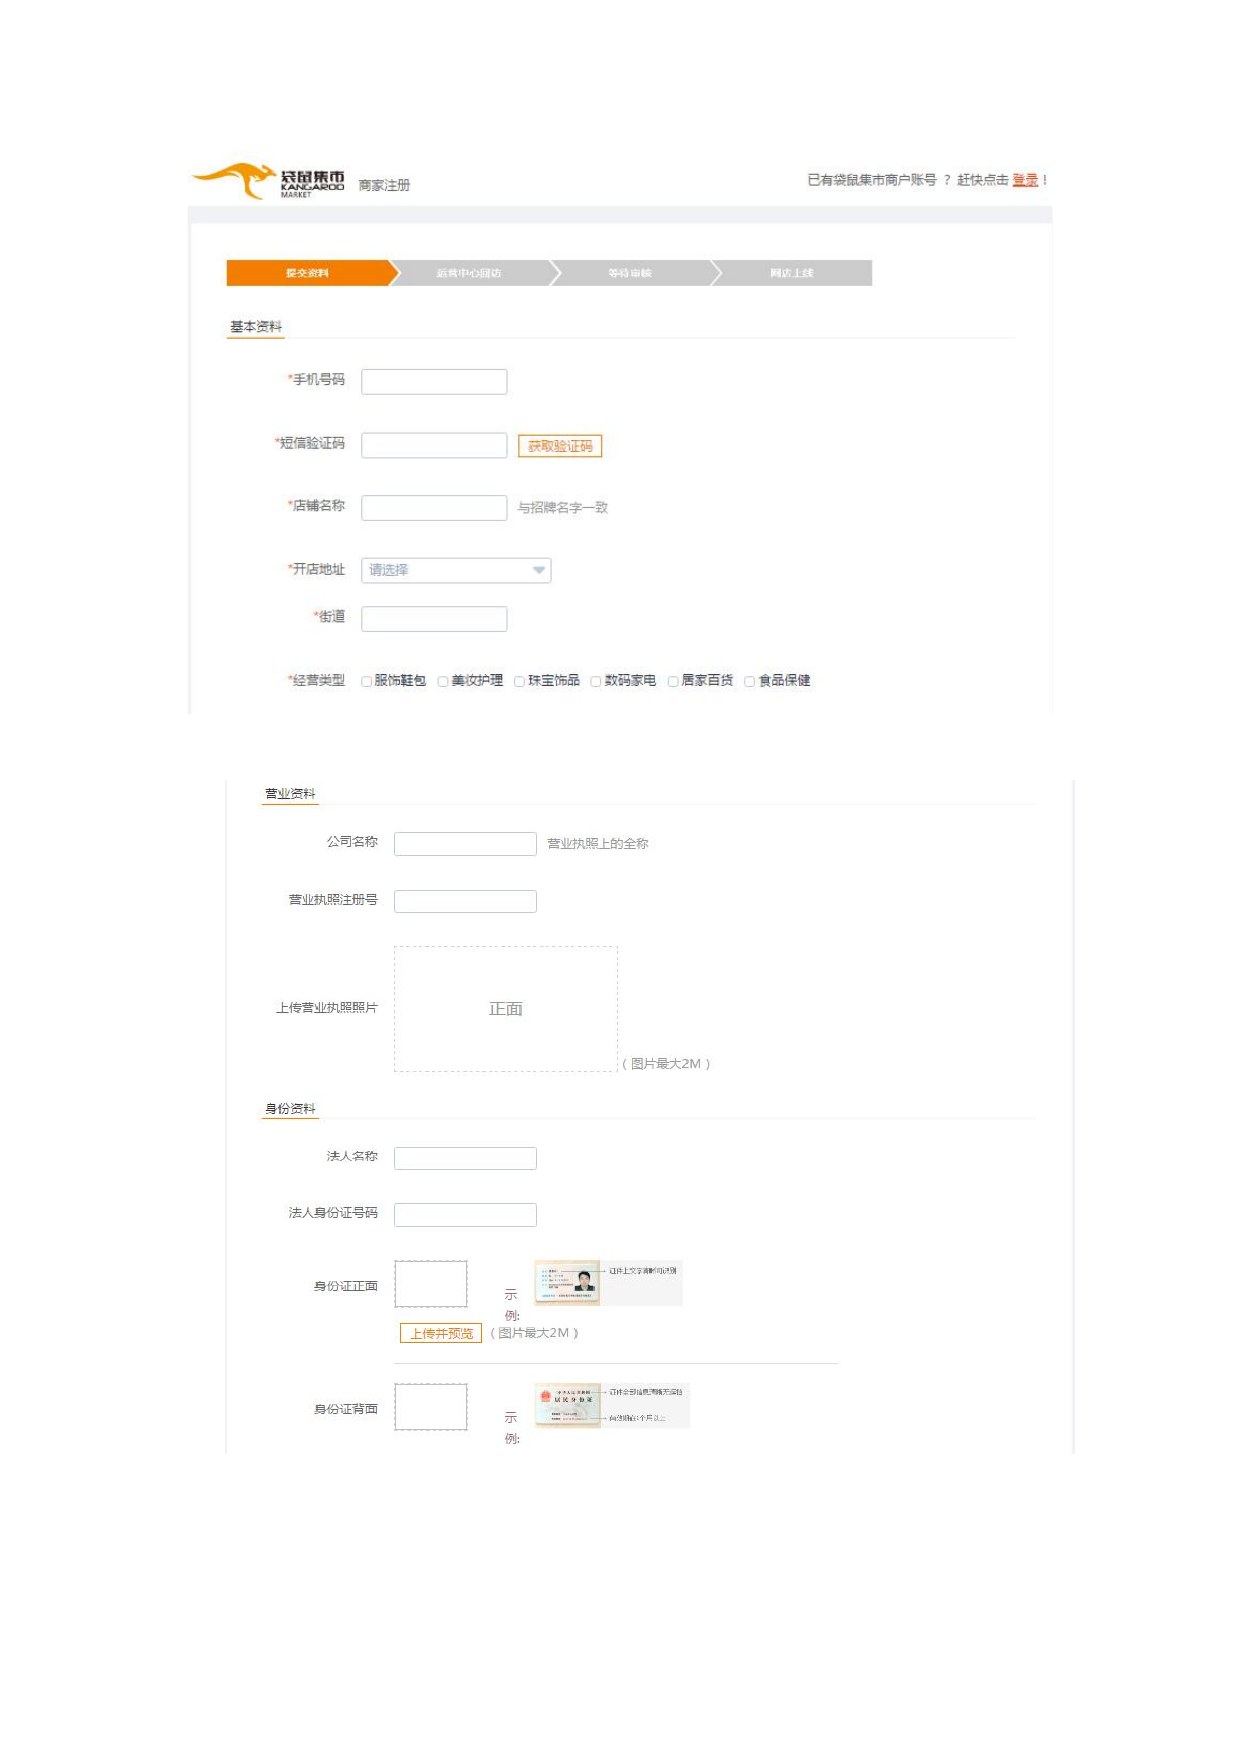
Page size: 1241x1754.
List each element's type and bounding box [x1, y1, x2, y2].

picture [225, 780, 1075, 1454]
picture [187, 150, 1053, 714]
